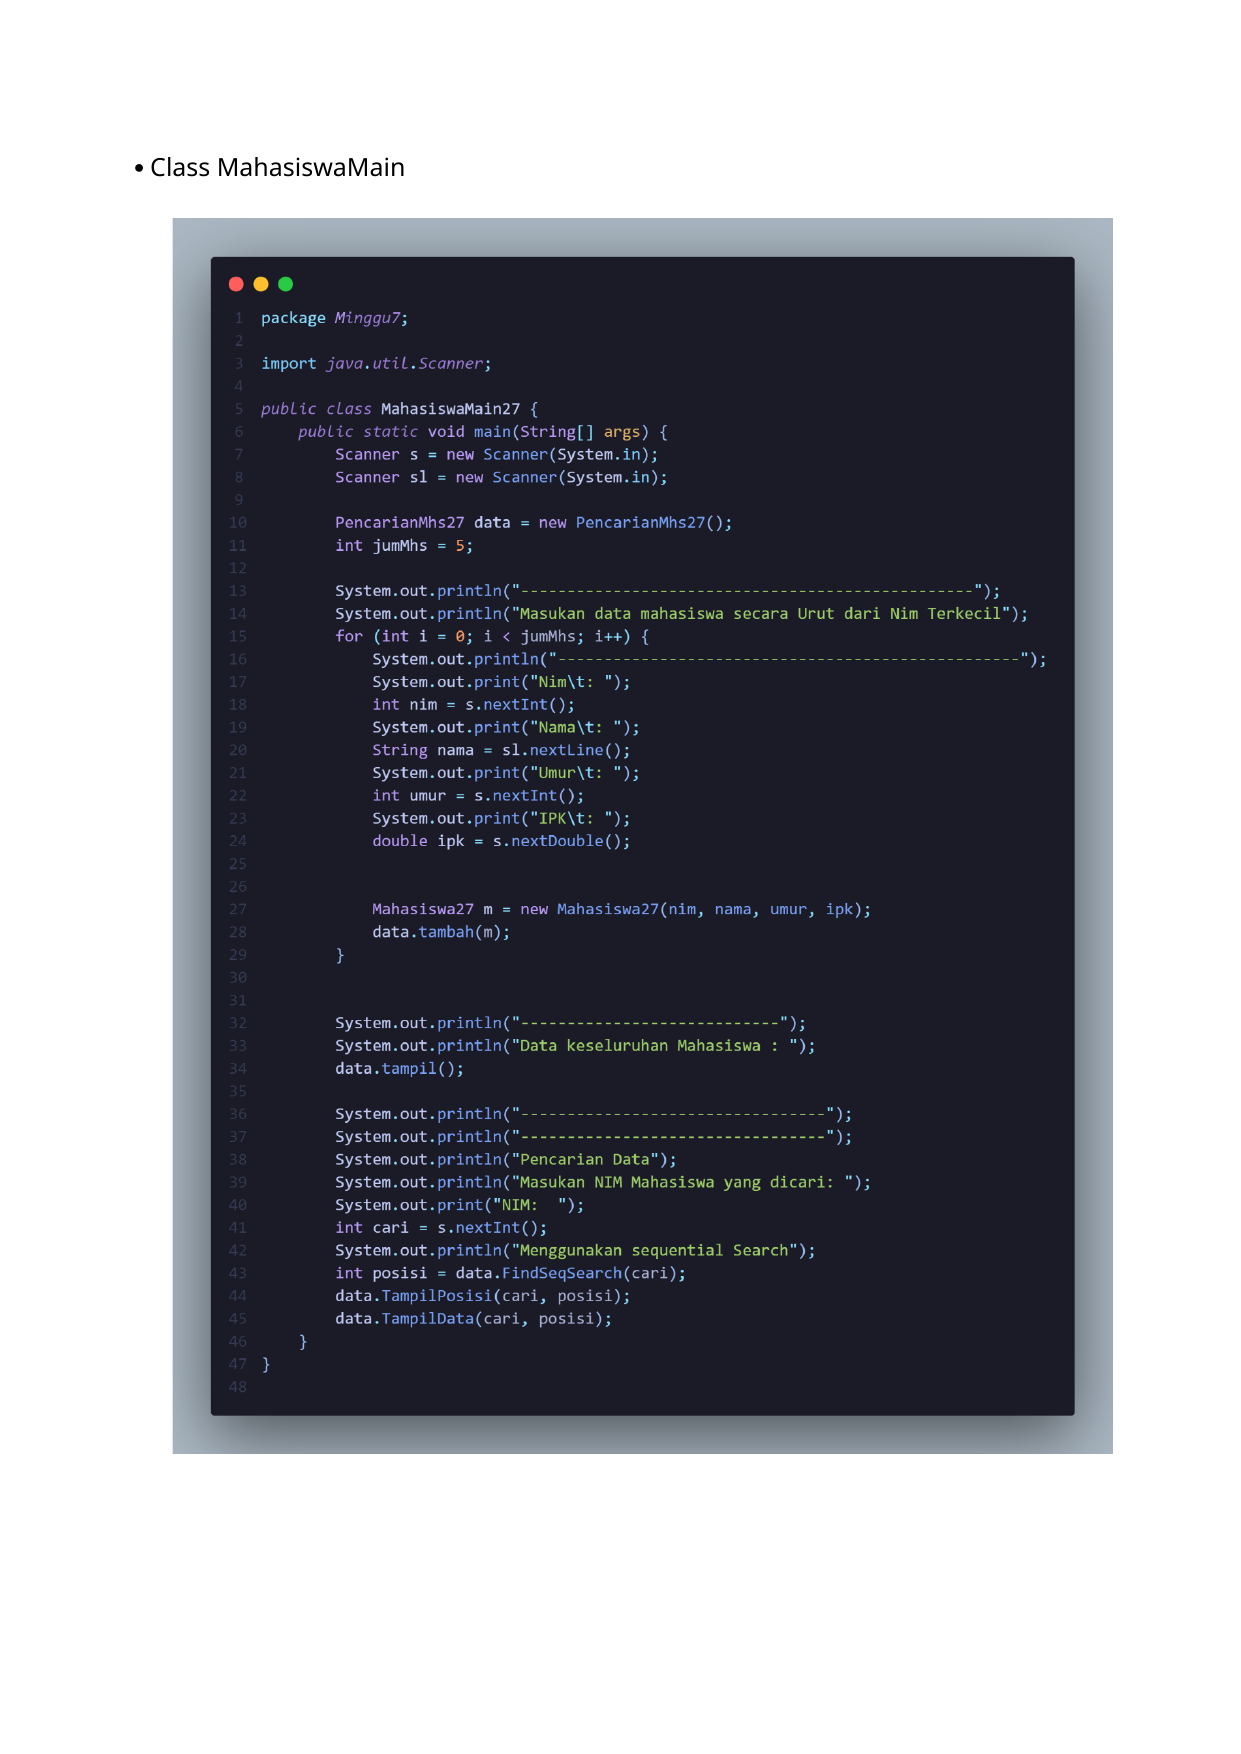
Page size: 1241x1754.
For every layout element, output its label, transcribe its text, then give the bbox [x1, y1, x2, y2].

picture [172, 218, 1113, 1454]
list Class MahasiswaMain [135, 150, 1090, 184]
